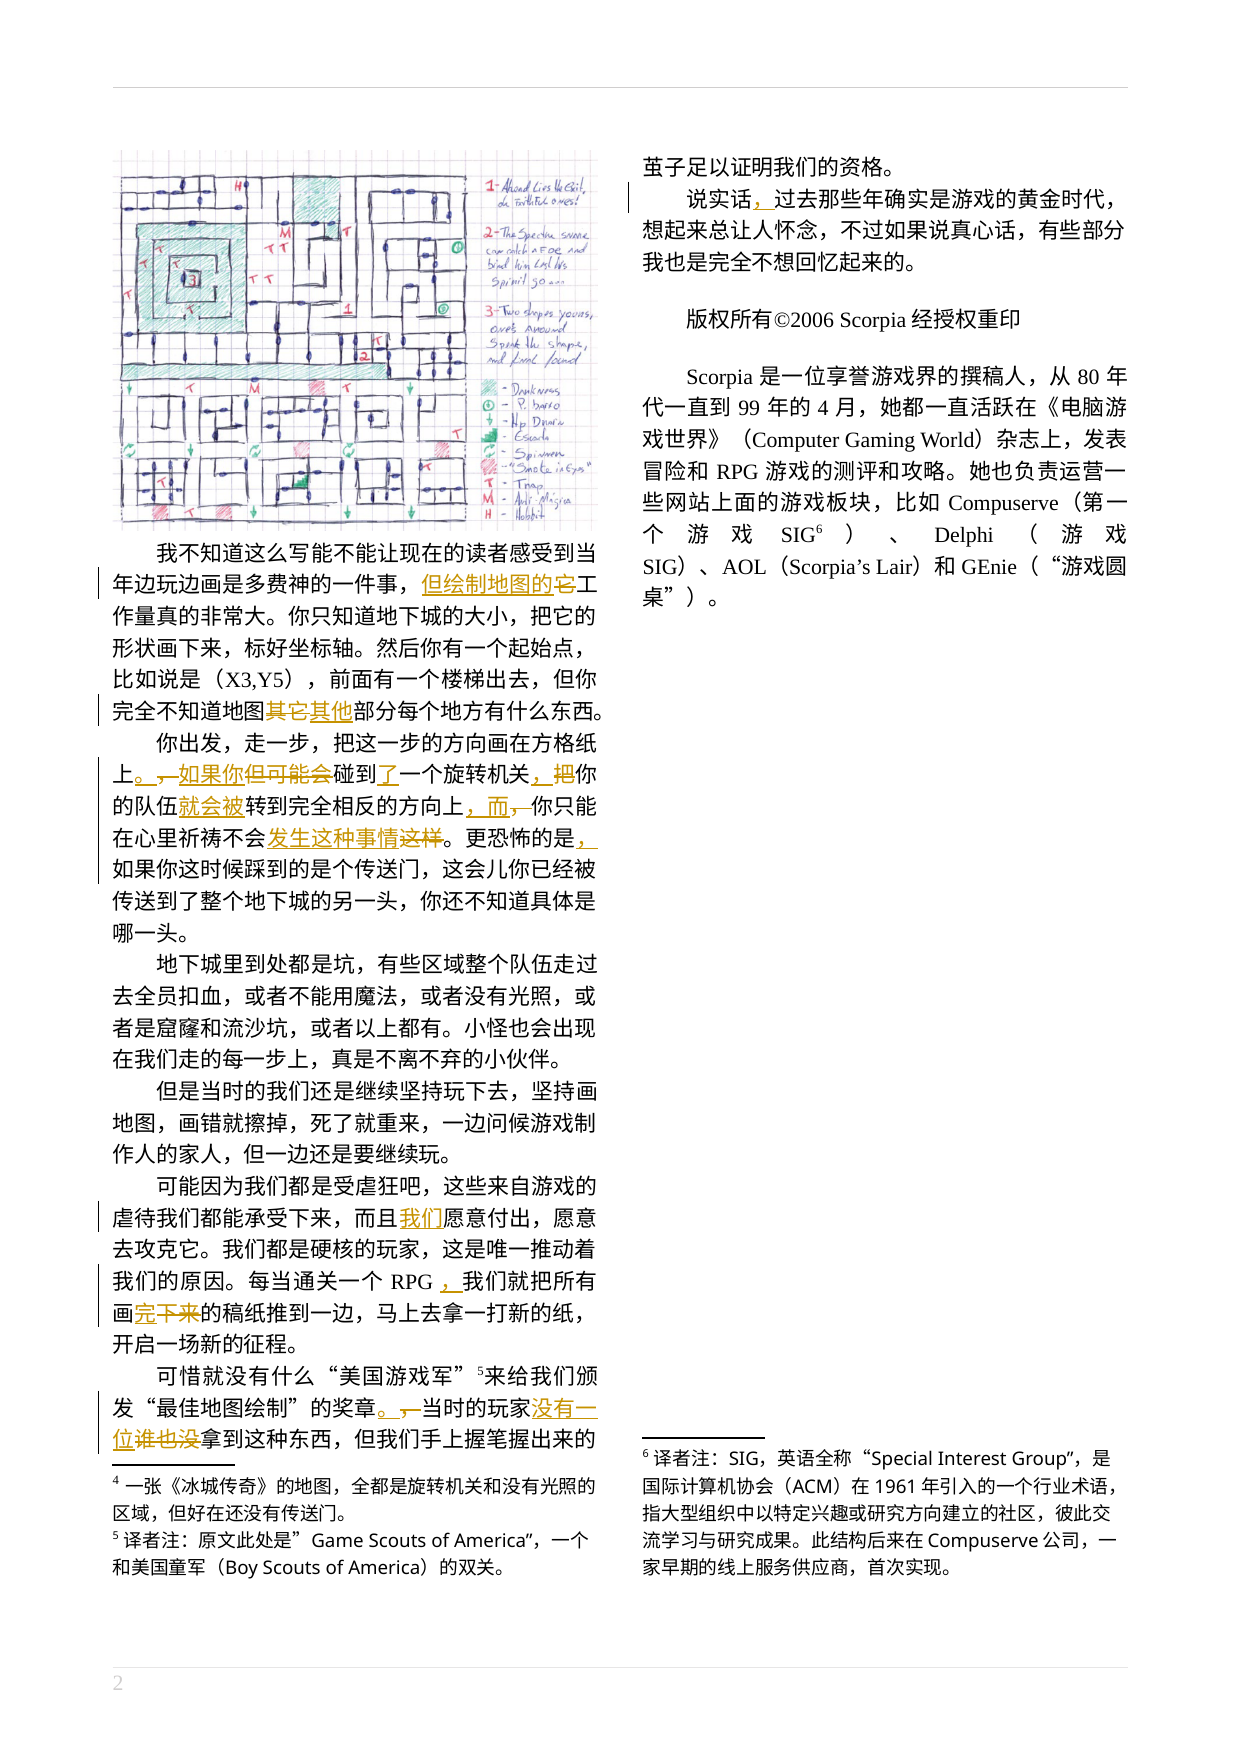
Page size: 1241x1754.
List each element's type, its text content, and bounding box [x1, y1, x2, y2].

text 地下城里到处都是坑，有些区域整个队伍走过去全员扣血，或者不能用魔法，或者没有光照，或者是窟窿和流沙坑，或者以上都有。小怪也会出现在我们走的每一步上，真是不离不弃的小伙伴。 [112, 947, 598, 1074]
text 你出发，走一步，把这一步的方向画在方格纸上碰到一个旋转机关你的队伍转到完全相反的方向上你只能在心里祈祷不会。更恐怖的是如果你这时候踩到的是个传送门，这会儿你已经被传送到了整个地下城的另一头，你还不知道具体是哪一头。 [112, 726, 598, 947]
text 我不知道这么写能不能让现在的读者感受到当年边玩边画是多费神的一件事，工作量真的非常大。你只知道地下城的大小，把它的形状画下来，标好坐标轴。然后你有一个起始点，比如说是（X3,Y5），前面有一个楼梯出去，但你完全不知道地图部分每个地方有什么东西。 [112, 536, 598, 726]
text Scorpia 是一位享誉游戏界的撰稿人，从 80 年代一直到 99 年的 4 月，她都一直活跃在《电脑游戏世界》（Computer Gaming World）杂志上，发表冒险和 RPG 游戏的测评和攻略。她也负责运营一些网站上面的游戏板块，比如 Compuserve（第一个游戏SIG）、Delphi（游戏SIG）、AOL（Scorpia’s Lair）和GEnie（“游戏圆桌”）。 [642, 359, 1128, 612]
text 说实话过去那些年确实是游戏的黄金时代，想起来总让人怀念，不过如果说真心话，有些部分我也是完全不想回忆起来的。 [642, 182, 1128, 277]
text 但是当时的我们还是继续坚持玩下去，坚持画地图，画错就擦掉，死了就重来，一边问候游戏制作人的家人，但一边还是要继续玩。 [112, 1074, 598, 1169]
text 可能因为我们都是受虐狂吧，这些来自游戏的虐待我们都能承受下来，而且愿意付出，愿意去攻克它。我们都是硬核的玩家，这是唯一推动着我们的原因。每当通关一个 RPG 我们就把所有画的稿纸推到一边，马上去拿一打新的纸，开启一场新的征程。 [112, 1169, 598, 1359]
text 可惜就没有什么“美国游戏军”来给我们颁发“最佳地图绘制”的奖章当时的玩家拿到这种东西，但我们手上握笔握出来的茧子足以证明我们的资格。 [112, 1359, 598, 1454]
text 版权所有©2006 Scorpia 经授权重印 [642, 302, 1128, 333]
picture [112, 150, 598, 531]
text 可惜就没有什么“美国游戏军”来给我们颁发“最佳地图绘制”的奖章当时的玩家拿到这种东西，但我们手上握笔握出来的茧子足以证明我们的资格。 [642, 150, 1128, 182]
